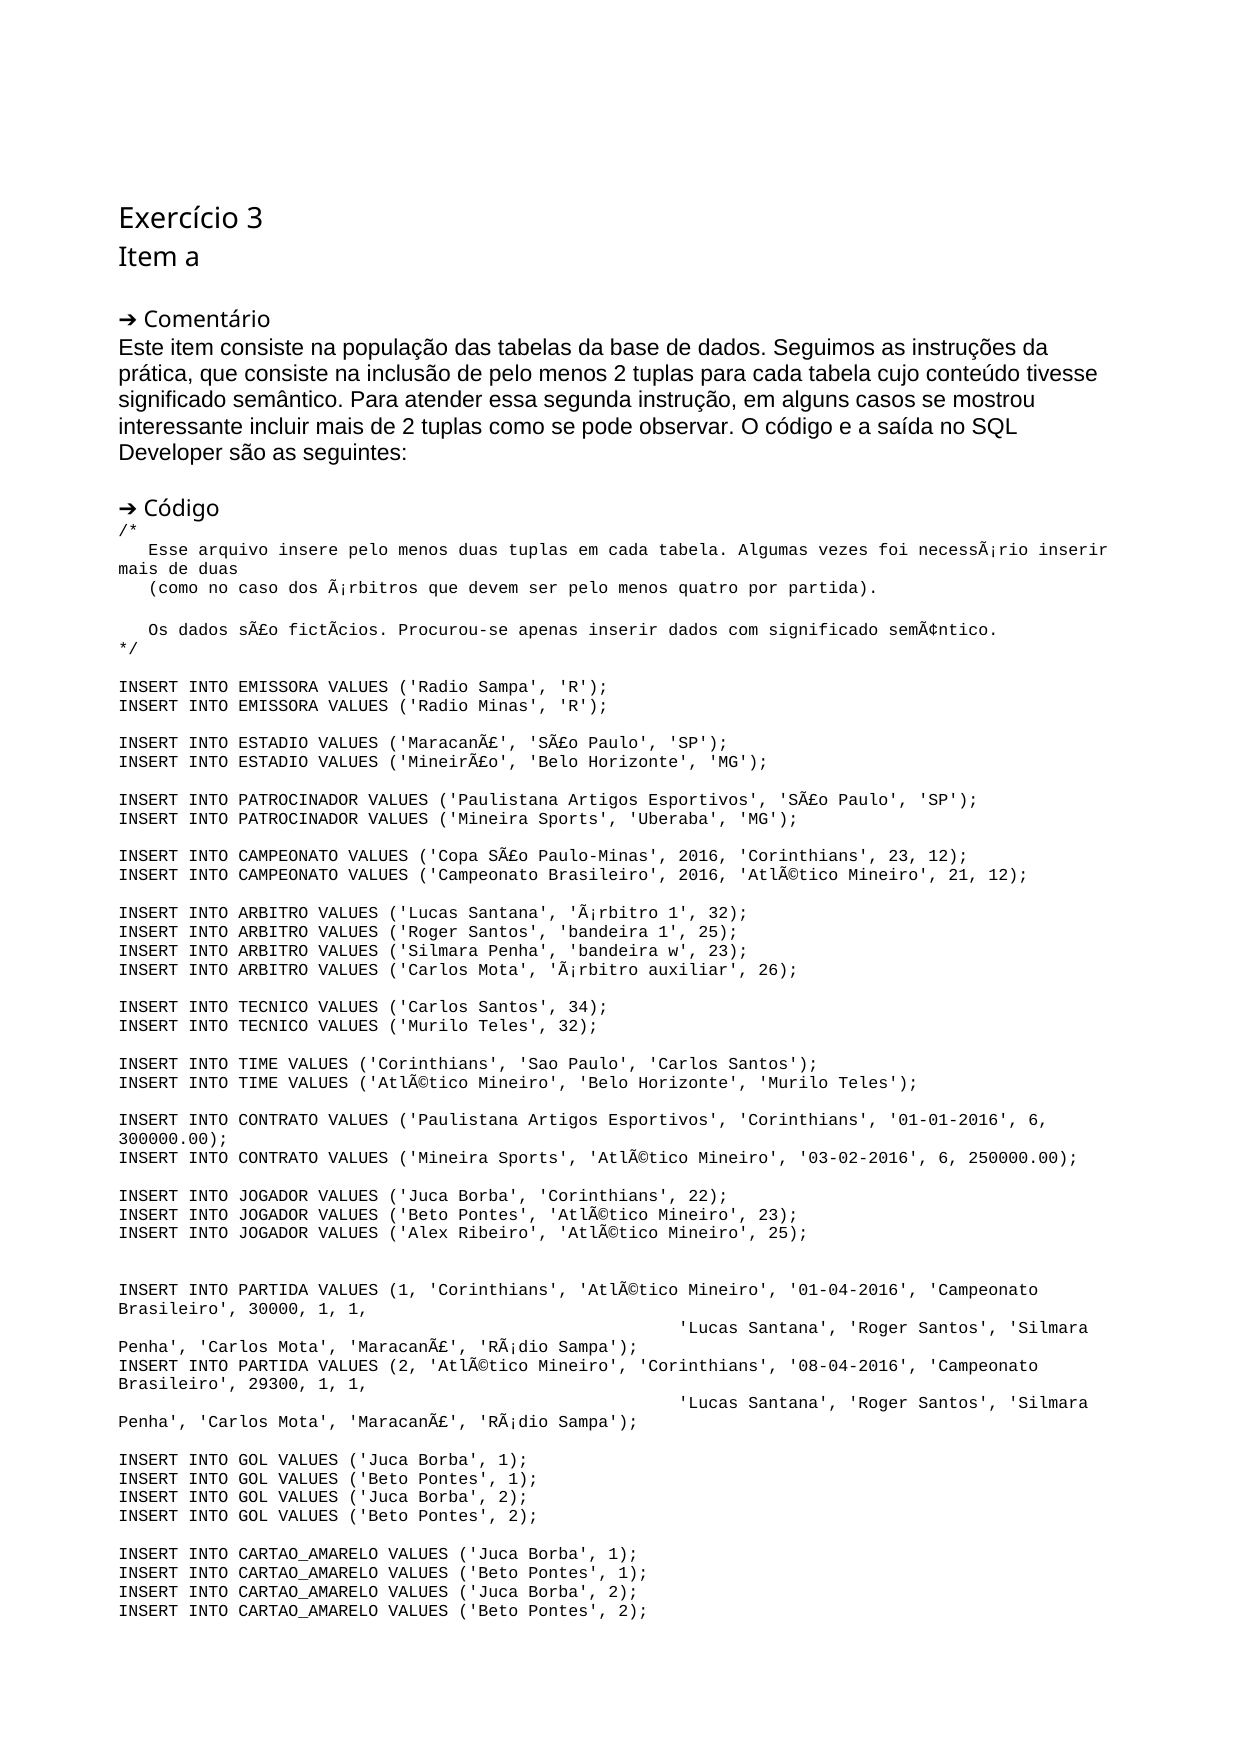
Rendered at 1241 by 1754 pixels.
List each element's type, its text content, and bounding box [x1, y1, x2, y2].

text /* [118, 523, 1122, 542]
text INSERT INTO CARTAO_AMARELO VALUES ('Juca Borba', 1); [118, 1546, 1122, 1564]
text INSERT INTO PARTIDA VALUES (1, 'Corinthians', 'AtlÃ©tico Mineiro', '01-04-2016', 'Campeonato Brasileiro', 30000, 1, 1, [118, 1282, 1122, 1319]
text INSERT INTO ESTADIO VALUES ('MaracanÃ£', 'SÃ£o Paulo', 'SP'); [118, 735, 1122, 754]
text */ [118, 641, 1122, 659]
text INSERT INTO CARTAO_AMARELO VALUES ('Beto Pontes', 1); [118, 1564, 1122, 1583]
text INSERT INTO CONTRATO VALUES ('Mineira Sports', 'AtlÃ©tico Mineiro', '03-02-2016', 6, 250000.00); [118, 1150, 1122, 1168]
text INSERT INTO ARBITRO VALUES ('Carlos Mota', 'Ã¡rbitro auxiliar', 26); [118, 961, 1122, 980]
text INSERT INTO ARBITRO VALUES ('Lucas Santana', 'Ã¡rbitro 1', 32); [118, 904, 1122, 923]
text Item a [118, 237, 1122, 274]
text INSERT INTO GOL VALUES ('Beto Pontes', 2); [118, 1508, 1122, 1527]
text INSERT INTO ARBITRO VALUES ('Silmara Penha', 'bandeira w', 23); [118, 942, 1122, 961]
text INSERT INTO TECNICO VALUES ('Carlos Santos', 34); [118, 999, 1122, 1018]
text Exercício 3 [118, 197, 1122, 237]
text INSERT INTO GOL VALUES ('Juca Borba', 2); [118, 1489, 1122, 1508]
text Os dados sÃ£o fictÃcios. Procurou-se apenas inserir dados com significado semÃ¢ntico. [118, 622, 1122, 641]
text INSERT INTO GOL VALUES ('Juca Borba', 1); [118, 1451, 1122, 1470]
text INSERT INTO CAMPEONATO VALUES ('Campeonato Brasileiro', 2016, 'AtlÃ©tico Mineiro', 21, 12); [118, 867, 1122, 886]
text INSERT INTO TECNICO VALUES ('Murilo Teles', 32); [118, 1018, 1122, 1037]
text INSERT INTO CARTAO_AMARELO VALUES ('Juca Borba', 2); [118, 1583, 1122, 1602]
text Esse arquivo insere pelo menos duas tuplas em cada tabela. Algumas vezes foi necessÃ¡rio inserir mais de duas [118, 542, 1122, 579]
text 'Lucas Santana', 'Roger Santos', 'Silmara Penha', 'Carlos Mota', 'MaracanÃ£', 'RÃ¡dio Sampa'); [118, 1395, 1122, 1432]
text INSERT INTO CAMPEONATO VALUES ('Copa SÃ£o Paulo-Minas', 2016, 'Corinthians', 23, 12); [118, 848, 1122, 867]
text INSERT INTO CARTAO_AMARELO VALUES ('Beto Pontes', 2); [118, 1602, 1122, 1621]
text INSERT INTO CONTRATO VALUES ('Paulistana Artigos Esportivos', 'Corinthians', '01-01-2016', 6, 300000.00); [118, 1112, 1122, 1150]
text INSERT INTO ARBITRO VALUES ('Roger Santos', 'bandeira 1', 25); [118, 923, 1122, 942]
text INSERT INTO TIME VALUES ('Corinthians', 'Sao Paulo', 'Carlos Santos'); [118, 1055, 1122, 1074]
text INSERT INTO EMISSORA VALUES ('Radio Minas', 'R'); [118, 697, 1122, 716]
text INSERT INTO ESTADIO VALUES ('MineirÃ£o', 'Belo Horizonte', 'MG'); [118, 754, 1122, 773]
text INSERT INTO PATROCINADOR VALUES ('Mineira Sports', 'Uberaba', 'MG'); [118, 810, 1122, 829]
text Este item consiste na população das tabelas da base de dados. Seguimos as instruções da prática, que consiste na inclusão de pelo menos 2 tuplas para cada tabela cujo conteúdo tivesse significado semântico. Para atender essa segunda instrução, em alguns casos se mostrou interessante incluir mais de 2 tuplas como se pode observar. O código e a saída no SQL Developer são as seguintes: [118, 334, 1122, 466]
text INSERT INTO GOL VALUES ('Beto Pontes', 1); [118, 1470, 1122, 1489]
text INSERT INTO JOGADOR VALUES ('Beto Pontes', 'AtlÃ©tico Mineiro', 23); [118, 1206, 1122, 1225]
text INSERT INTO TIME VALUES ('AtlÃ©tico Mineiro', 'Belo Horizonte', 'Murilo Teles'); [118, 1074, 1122, 1093]
text INSERT INTO PATROCINADOR VALUES ('Paulistana Artigos Esportivos', 'SÃ£o Paulo', 'SP'); [118, 791, 1122, 810]
text (como no caso dos Ã¡rbitros que devem ser pelo menos quatro por partida). [118, 579, 1122, 598]
text ➔ Comentário [118, 302, 1122, 334]
text INSERT INTO PARTIDA VALUES (2, 'AtlÃ©tico Mineiro', 'Corinthians', '08-04-2016', 'Campeonato Brasileiro', 29300, 1, 1, [118, 1357, 1122, 1395]
text 'Lucas Santana', 'Roger Santos', 'Silmara Penha', 'Carlos Mota', 'MaracanÃ£', 'RÃ¡dio Sampa'); [118, 1319, 1122, 1357]
text INSERT INTO EMISSORA VALUES ('Radio Sampa', 'R'); [118, 678, 1122, 697]
text INSERT INTO JOGADOR VALUES ('Alex Ribeiro', 'AtlÃ©tico Mineiro', 25); [118, 1225, 1122, 1244]
text ➔ Código [118, 491, 1122, 523]
text INSERT INTO JOGADOR VALUES ('Juca Borba', 'Corinthians', 22); [118, 1187, 1122, 1206]
